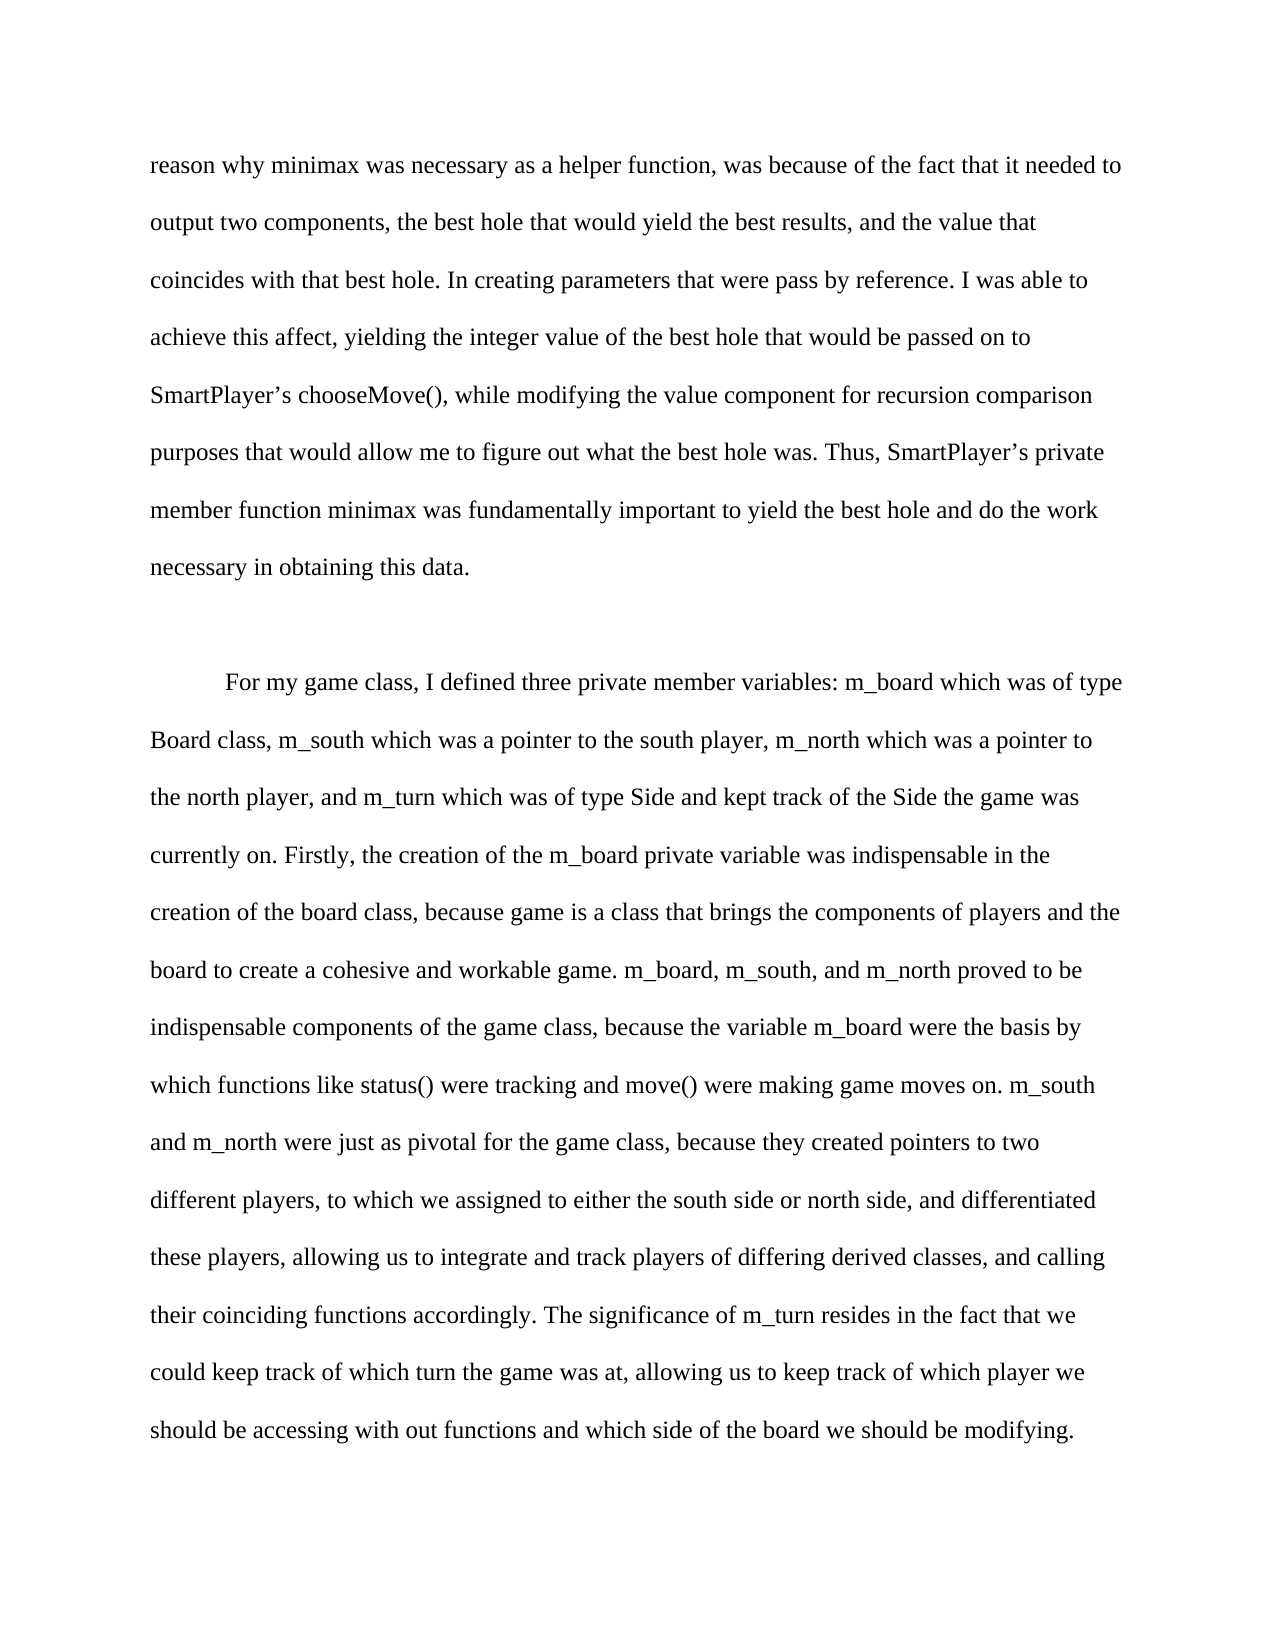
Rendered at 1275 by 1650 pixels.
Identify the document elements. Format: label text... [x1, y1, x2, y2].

text For my game class, I defined three private member variables: m_board which was of type Board class, m_south which was a pointer to the south player, m_north which was a pointer to the north player, and m_turn which was of type Side and kept track of the Side the game was currently on. Firstly, the creation of the m_board private variable was indispensable in the creation of the board class, because game is a class that brings the components of players and the board to create a cohesive and workable game. m_board, m_south, and m_north proved to be indispensable components of the game class, because the variable m_board were the basis by which functions like status() were tracking and move() were making game moves on. m_south and m_north were just as pivotal for the game class, because they created pointers to two different players, to which we assigned to either the south side or north side, and differentiated these players, allowing us to integrate and track players of differing derived classes, and calling their coinciding functions accordingly. The significance of m_turn resides in the fact that we could keep track of which turn the game was at, allowing us to keep track of which player we should be accessing with out functions and which side of the board we should be modifying. [150, 667, 1125, 1444]
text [150, 150, 1125, 581]
